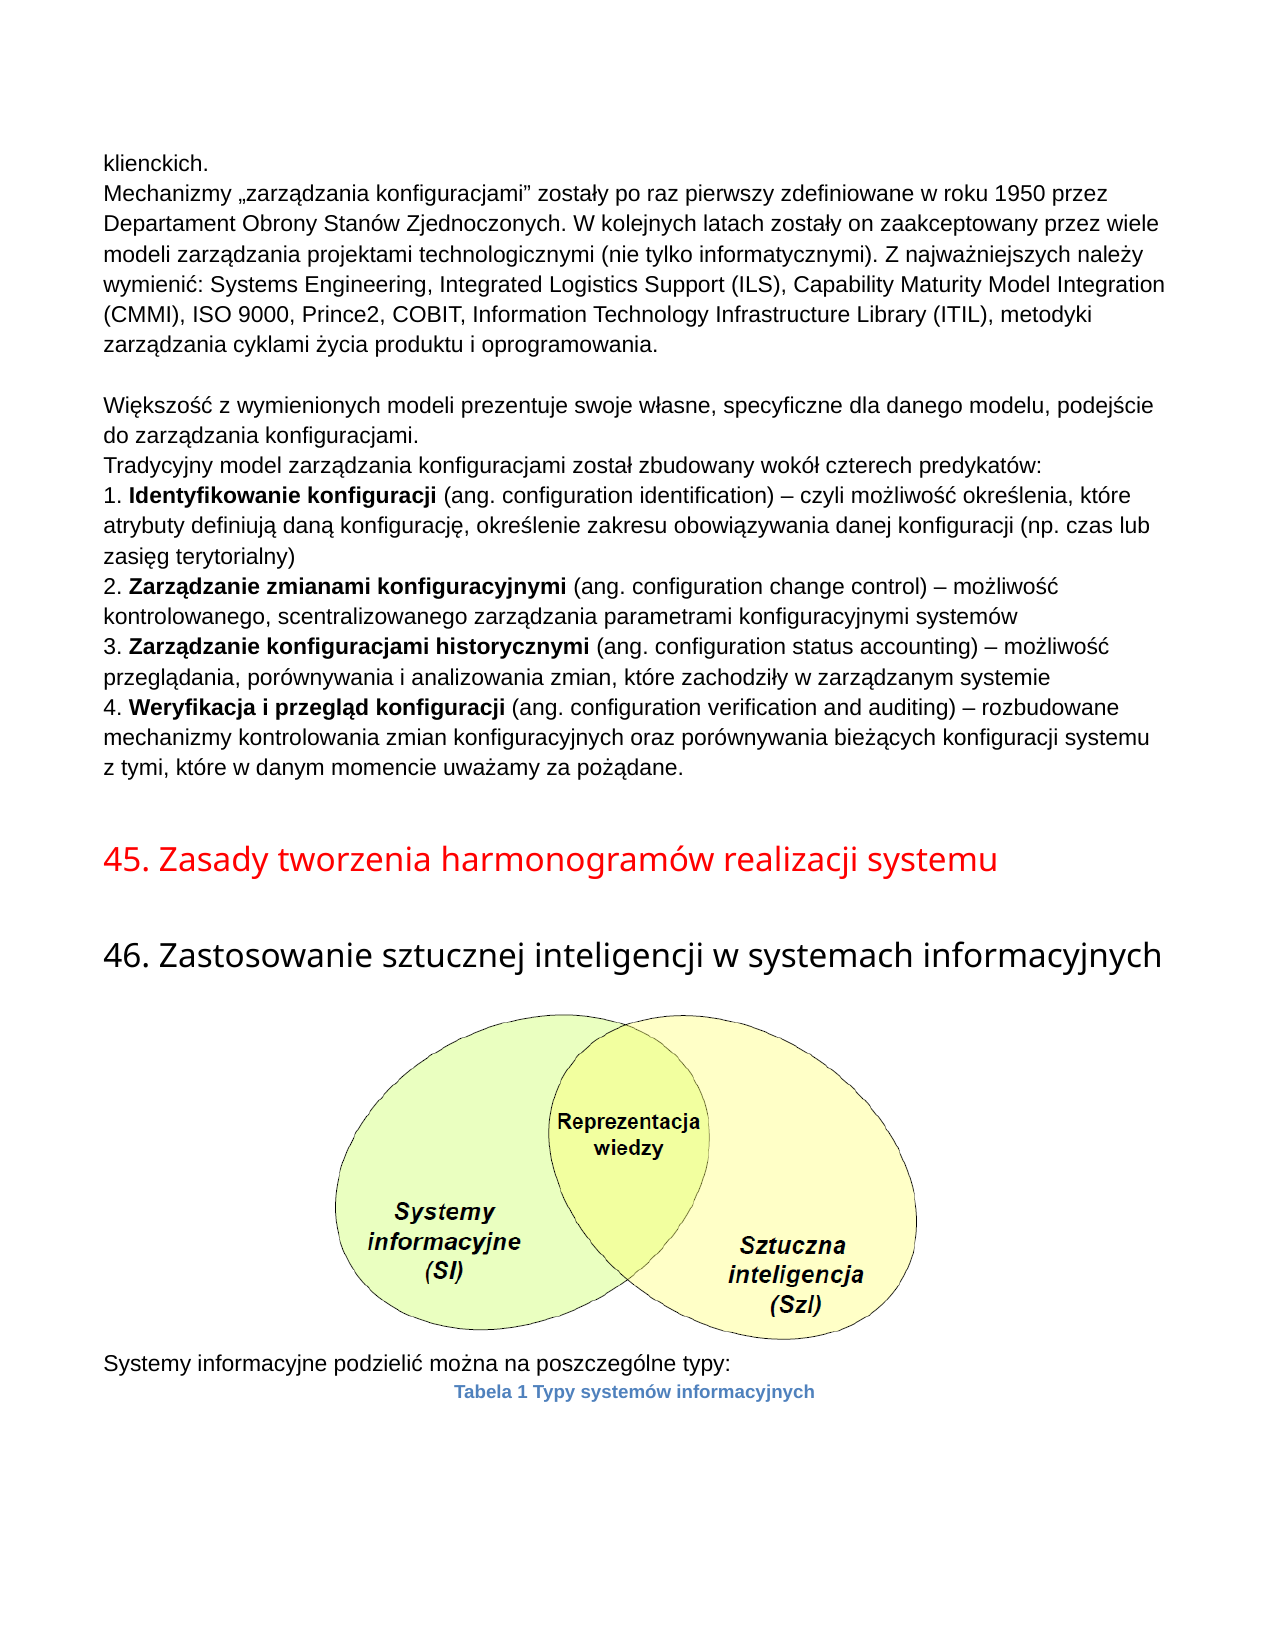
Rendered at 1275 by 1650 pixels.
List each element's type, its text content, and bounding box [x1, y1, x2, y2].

text Tradycyjny model zarządzania konfiguracjami został zbudowany wokół czterech predykatów: [103, 452, 1166, 478]
text Większość z wymienionych modeli prezentuje swoje własne, specyficzne dla danego modelu, podejście do zarządzania konfiguracjami. [103, 392, 1166, 448]
text Tabela 1 Typy systemów informacyjnych [103, 1381, 1166, 1402]
text 3. Zarządzanie konfiguracjami historycznymi (ang. configuration status accounting) – możliwość przeglądania, porównywania i analizowania zmian, które zachodziły w zarządzanym systemie [103, 633, 1166, 690]
subtitle 45. Zasady tworzenia harmonogramów realizacji systemu [103, 835, 1166, 881]
subtitle 46. Zastosowanie sztucznej inteligencji w systemach informacyjnych [103, 932, 1166, 977]
text Mechanizmy „zarządzania konfiguracjami” zostały po raz pierwszy zdefiniowane w roku 1950 przez Departament Obrony Stanów Zjednoczonych. W kolejnych latach zostały on zaakceptowany przez wiele modeli zarządzania projektami technologicznymi (nie tylko informatycznymi). Z najważniejszych należy wymienić: Systems Engineering, Integrated Logistics Support (ILS), Capability Maturity Model Integration (CMMI), ISO 9000, Prince2, COBIT, Information Technology Infrastructure Library (ITIL), metodyki zarządzania cyklami życia produktu i oprogramowania. [103, 180, 1166, 358]
text 2. Zarządzanie zmianami konfiguracyjnymi (ang. configuration change control) – możliwość kontrolowanego, scentralizowanego zarządzania parametrami konfiguracyjnymi systemów [103, 573, 1166, 629]
text 1. Identyfikowanie konfiguracji (ang. configuration identification) – czyli możliwość określenia, które atrybuty definiują daną konfigurację, określenie zakresu obowiązywania danej konfiguracji (np. czas lub zasięg terytorialny) [103, 482, 1166, 569]
picture [325, 1007, 944, 1347]
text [103, 150, 1166, 176]
text 4. Weryfikacja i przegląd konfiguracji (ang. configuration verification and auditing) – rozbudowane mechanizmy kontrolowania zmian konfiguracyjnych oraz porównywania bieżących konfiguracji systemu z tymi, które w danym momencie uważamy za pożądane. [103, 694, 1166, 781]
text Systemy informacyjne podzielić można na poszczególne typy: [103, 1350, 1166, 1377]
